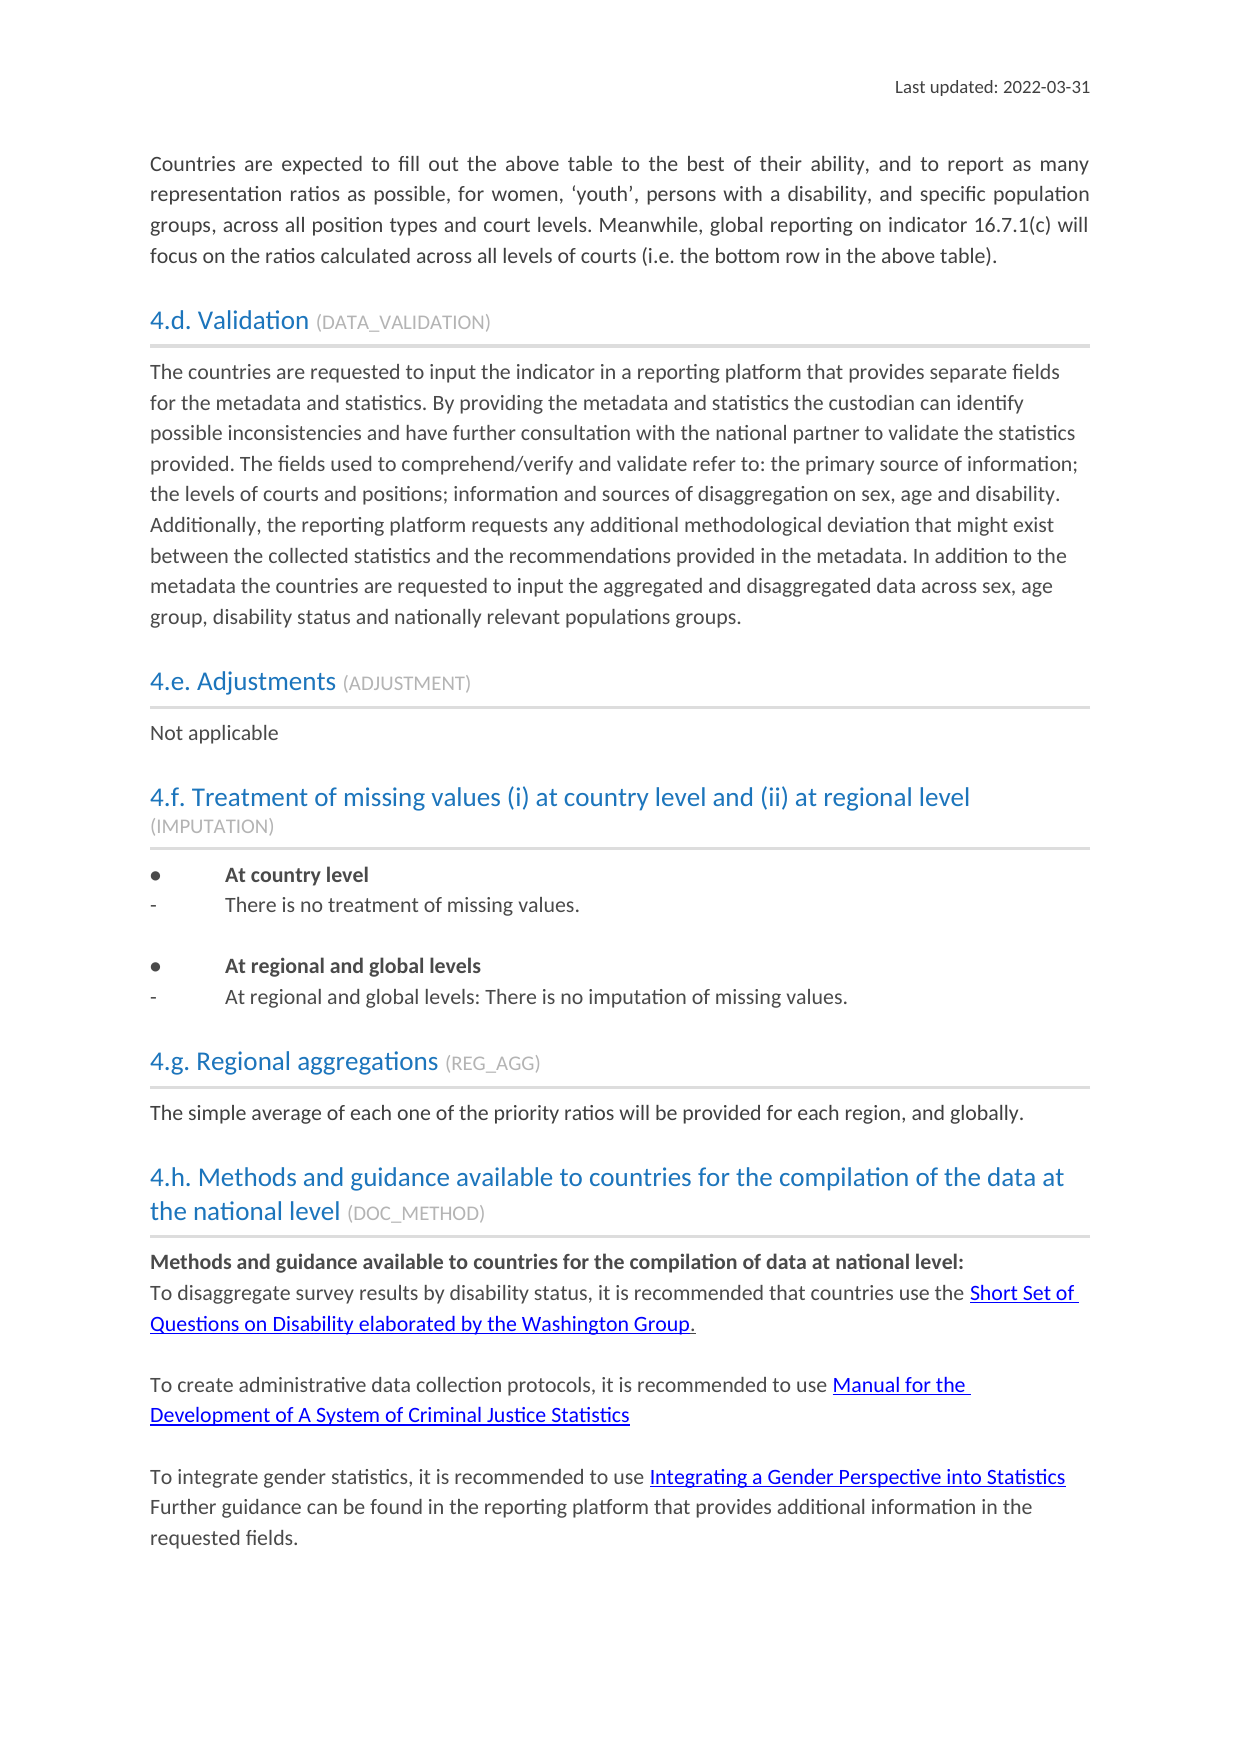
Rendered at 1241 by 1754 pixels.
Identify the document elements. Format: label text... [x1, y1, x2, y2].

text Further guidance can be found in the reporting platform that provides additional information in the requested fields. [150, 1493, 1090, 1551]
text To disaggregate survey results by disability status, it is recommended that countries use the Short Set of Questions on Disability elaborated by the Washington Group. [150, 1279, 1090, 1336]
text • At regional and global levels [150, 953, 1090, 979]
text - At regional and global levels: There is no imputation of missing values. [150, 983, 1090, 1010]
text Methods and guidance available to countries for the compilation of data at national level: [150, 1248, 1090, 1275]
text Not applicable [150, 719, 1090, 746]
text 4.h. Methods and guidance available to countries for the compilation of the data at the national level (DOC_METHOD) [150, 1161, 1090, 1235]
text 4.d. Validation (DATA_VALIDATION) [150, 303, 1090, 344]
text To integrate gender statistics, it is recommended to use Integrating a Gender Perspective into Statistics [150, 1463, 1090, 1489]
text 4.f. Treatment of missing values (i) at country level and (ii) at regional level (IMPUTATION) [150, 780, 1090, 847]
text Countries are expected to fill out the above table to the best of their ability, and to report as many representation ratios as possible, for women, ‘youth’, persons with a disability, and specific population groups, across all position types and court levels. Meanwhile, global reporting on indicator 16.7.1(c) will focus on the ratios calculated across all levels of courts (i.e. the bottom row in the above table). [150, 150, 1090, 268]
text The simple average of each one of the priority ratios will be provided for each region, and globally. [150, 1099, 1090, 1126]
text 4.g. Regional aggregations (REG_AGG) [150, 1044, 1090, 1086]
text The countries are requested to input the indicator in a reporting platform that provides separate fields for the metadata and statistics. By providing the metadata and statistics the custodian can identify possible inconsistencies and have further consultation with the national partner to validate the statistics provided. The fields used to comprehend/verify and validate refer to: the primary source of information; the levels of courts and positions; information and sources of disaggregation on sex, age and disability. Additionally, the reporting platform requests any additional methodological deviation that might exist between the collected statistics and the recommendations provided in the metadata. In addition to the metadata the countries are requested to input the aggregated and disaggregated data across sex, age group, disability status and nationally relevant populations groups. [150, 358, 1090, 630]
text • At country level [150, 861, 1090, 887]
text 4.e. Adjustments (ADJUSTMENT) [150, 664, 1090, 706]
text To create administrative data collection protocols, it is recommended to use Manual for the Development of A System of Criminal Justice Statistics [150, 1371, 1090, 1428]
text - There is no treatment of missing values. [150, 891, 1090, 918]
